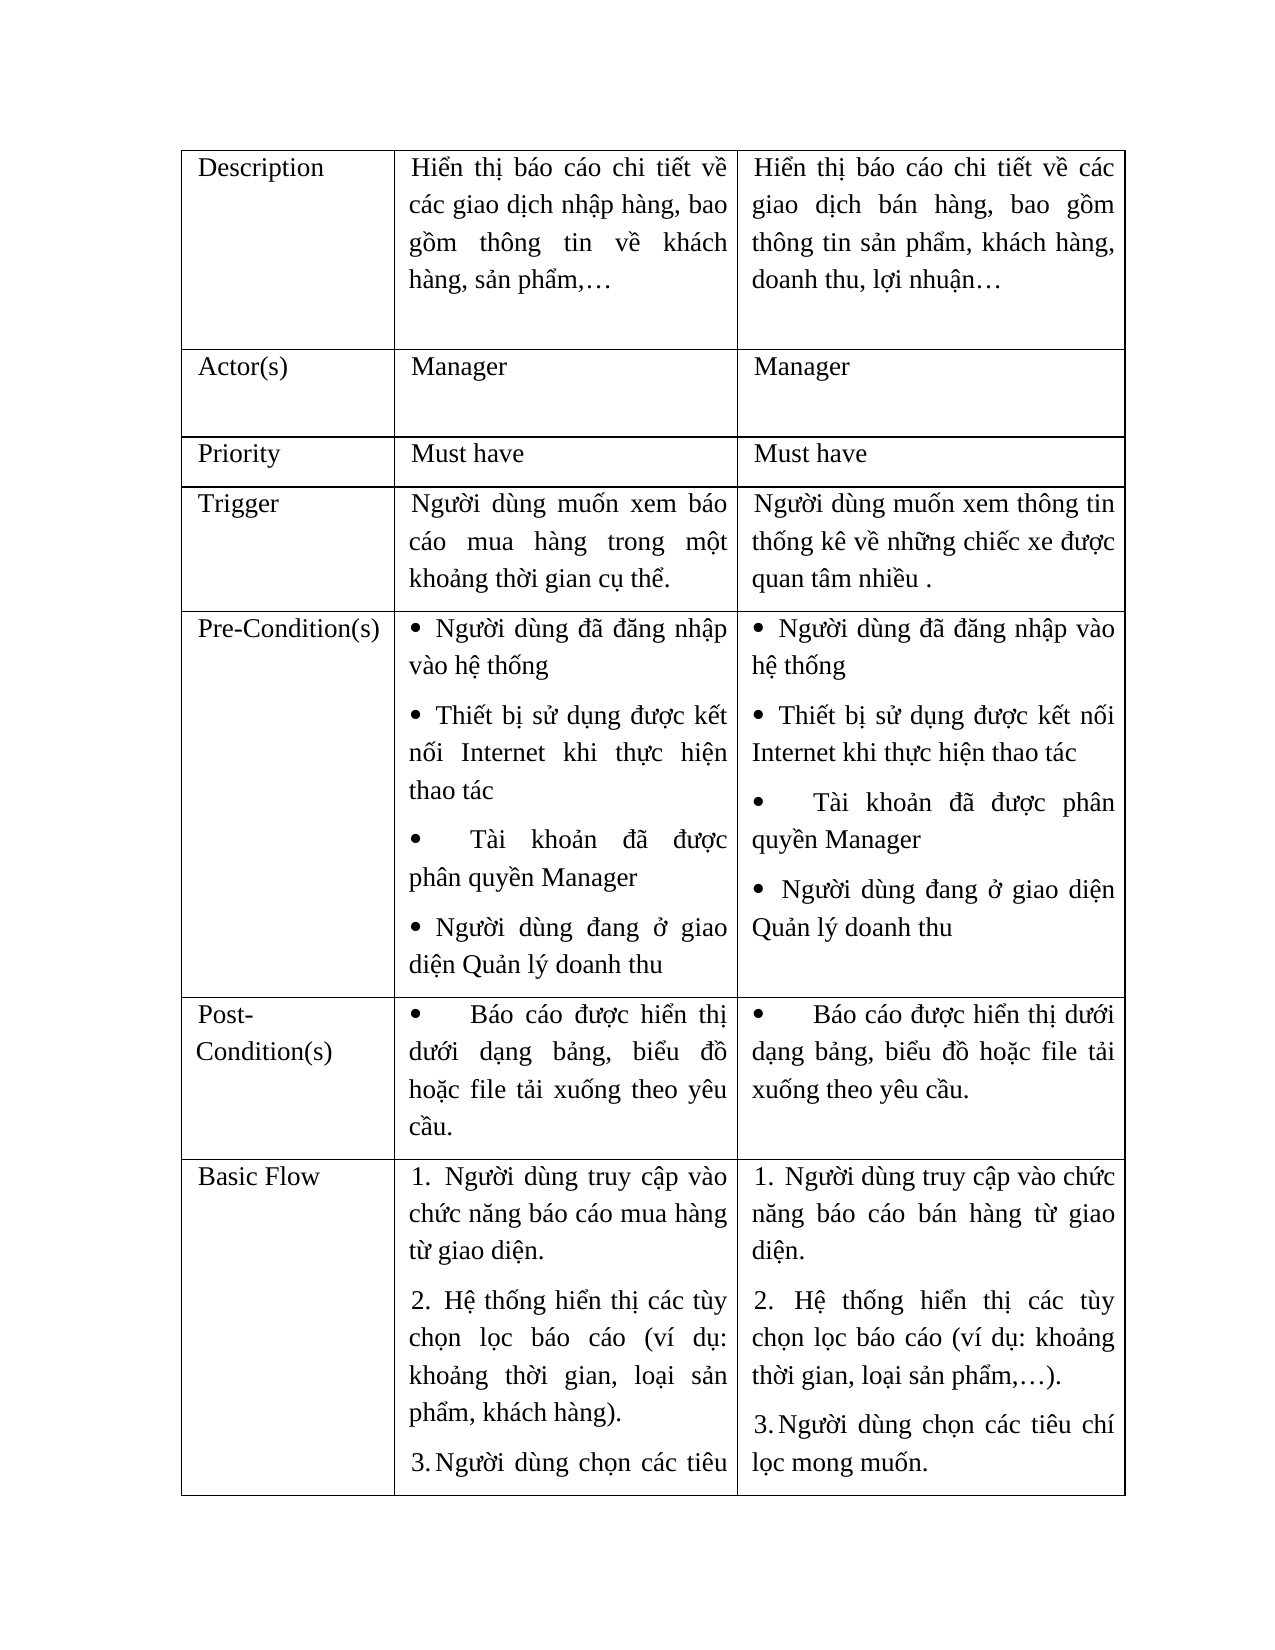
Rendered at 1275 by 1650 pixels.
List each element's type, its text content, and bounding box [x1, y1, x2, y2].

table_cell Post-Condition(s) [182, 998, 394, 1159]
table_cell Pre-Condition(s) [182, 612, 394, 997]
table_cell Hiển thị báo cáo chi tiết về các giao dịch bán hàng, bao gồm thông tin sản phẩm, khách hàng, doanh thu, lợi nhuận… [738, 151, 1124, 349]
table_cell Báo cáo được hiển thị dưới dạng bảng, biểu đồ hoặc file tải xuống theo yêu cầu. [395, 998, 737, 1159]
table_cell Priority [182, 438, 394, 486]
table_cell Báo cáo được hiển thị dưới dạng bảng, biểu đồ hoặc file tải xuống theo yêu cầu. [738, 998, 1124, 1159]
table_cell Người dùng muốn xem báo cáo mua hàng trong một khoảng thời gian cụ thể. [395, 488, 737, 611]
table_cell Actor(s) [182, 350, 394, 436]
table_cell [395, 1160, 737, 1495]
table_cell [738, 1160, 1124, 1495]
table_cell Người dùng muốn xem thông tin thống kê về những chiếc xe được quan tâm nhiều . [738, 488, 1124, 611]
table_cell Người dùng đã đăng nhập vào hệ thống Thiết bị sử dụng được kết nối Internet khi thực hiện thao tác Tài khoản đã được phân quyền Manager Người dùng đang ở giao diện Quản lý doanh thu [738, 612, 1124, 997]
table_cell Người dùng đã đăng nhập vào hệ thống Thiết bị sử dụng được kết nối Internet khi thực hiện thao tác Tài khoản đã được phân quyền Manager Người dùng đang ở giao diện Quản lý doanh thu [395, 612, 737, 997]
table_cell Must have [395, 438, 737, 486]
table_cell Manager [738, 350, 1124, 436]
table_cell Manager [395, 350, 737, 436]
table_cell Trigger [182, 488, 394, 611]
table_cell Description [182, 151, 394, 349]
table_cell Hiển thị báo cáo chi tiết về các giao dịch nhập hàng, bao gồm thông tin về khách hàng, sản phẩm,… [395, 151, 737, 349]
table_cell Basic Flow [182, 1160, 394, 1495]
table_cell Must have [738, 438, 1124, 486]
